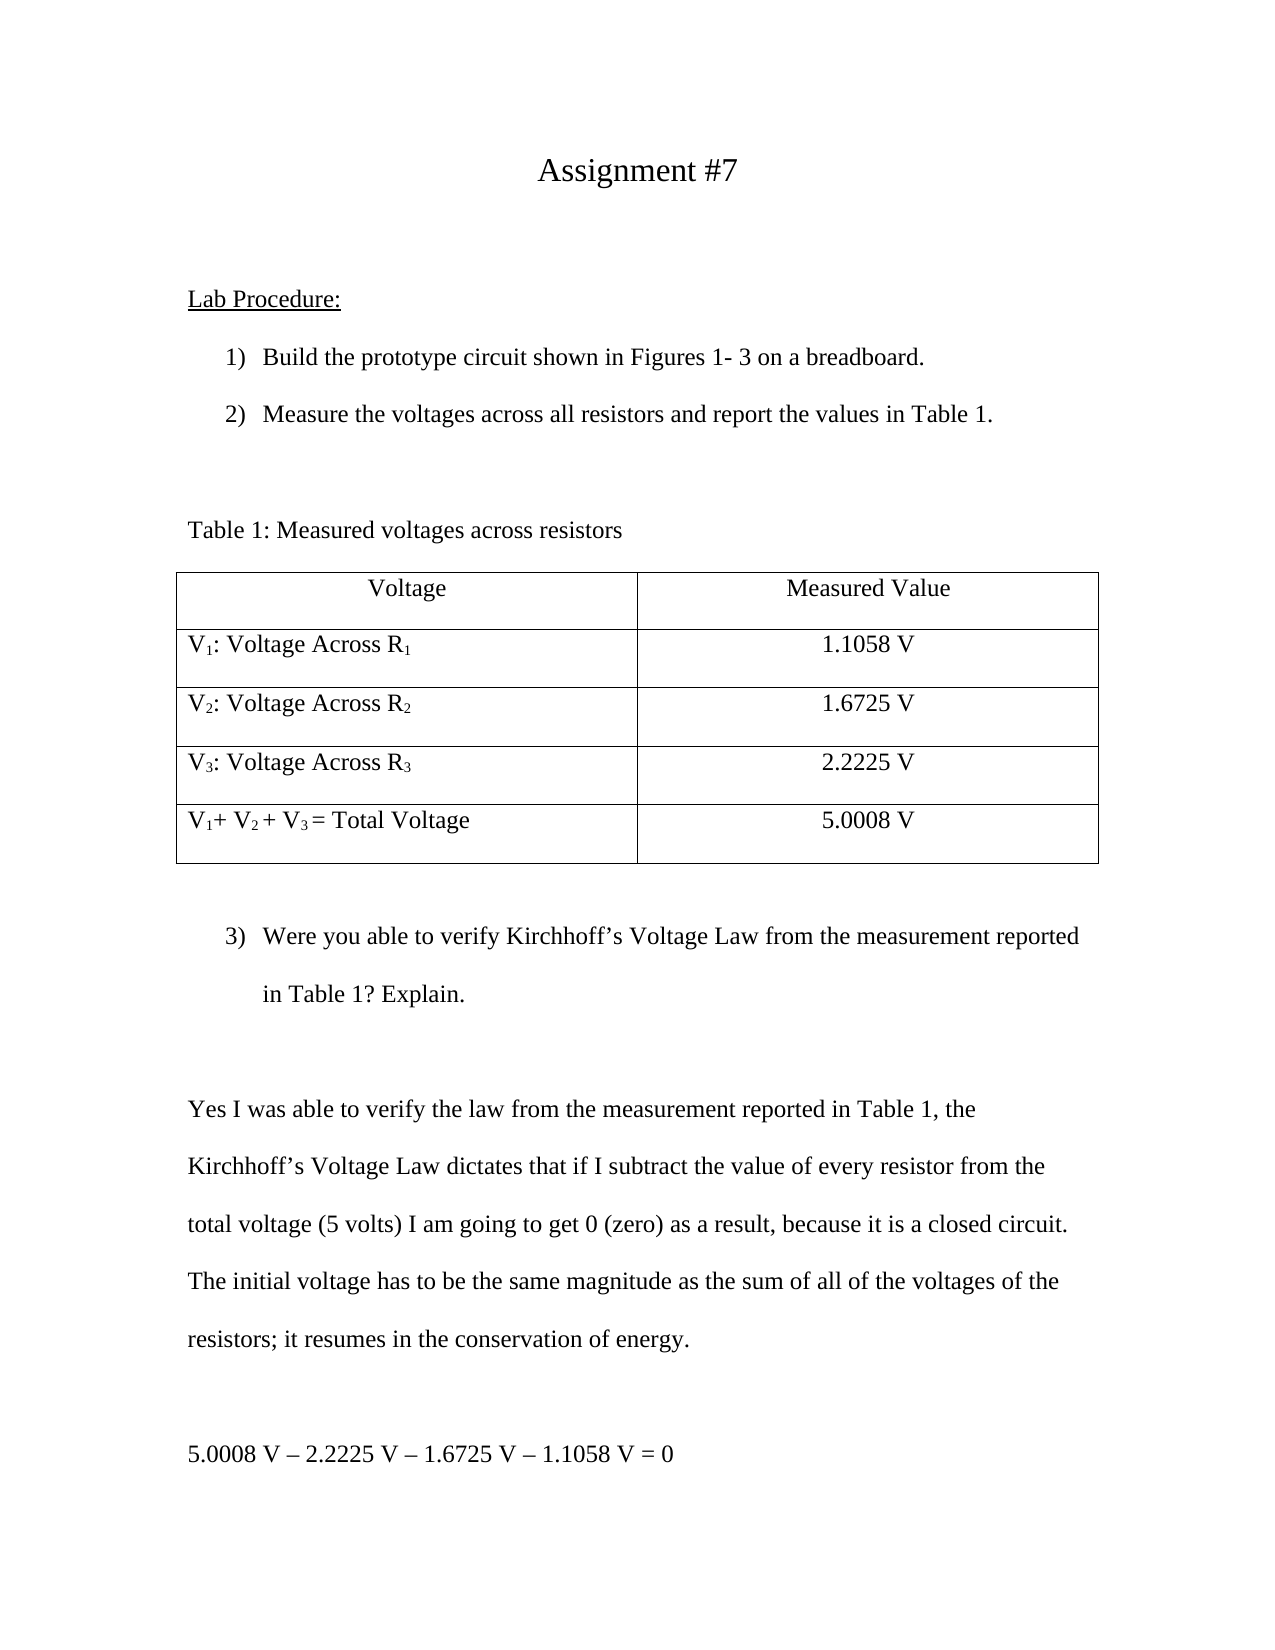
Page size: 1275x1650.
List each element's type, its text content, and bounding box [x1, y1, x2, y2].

table_cell 2.2225 V [638, 747, 1098, 804]
list Were you able to verify Kirchhoff’s Voltage Law from the measurement reported in Table 1? Explain. [225, 921, 1087, 1007]
text Lab Procedure: [187, 284, 1087, 313]
table_cell V3: Voltage Across R3 [177, 747, 637, 804]
text Yes I was able to verify the law from the measurement reported in Table 1, the Kirchhoff’s Voltage Law dictates that if I subtract the value of every resistor from the total voltage (5 volts) I am going to get 0 (zero) as a result, because it is a closed circuit. The initial voltage has to be the same magnitude as the sum of all of the voltages of the resistors; it resumes in the conservation of energy. [187, 1094, 1087, 1353]
text Table 1: Measured voltages across resistors [187, 515, 1087, 543]
table_cell V1+ V2 + V3 = Total Voltage [177, 805, 637, 863]
list Build the prototype circuit shown in Figures 1- 3 on a breadboard. [225, 342, 1087, 371]
text Assignment #7 [187, 150, 1087, 188]
table_cell 1.1058 V [638, 630, 1098, 687]
table_cell V1: Voltage Across R1 [177, 630, 637, 687]
table_cell 1.6725 V [638, 688, 1098, 746]
table_header Measured Value [638, 573, 1098, 628]
text 5.0008 V – 2.2225 V – 1.6725 V – 1.1058 V = 0 [187, 1439, 1087, 1468]
table_cell V2: Voltage Across R2 [177, 688, 637, 746]
table_header Voltage [177, 573, 637, 628]
list Measure the voltages across all resistors and report the values in Table 1. [225, 399, 1087, 428]
table_cell 5.0008 V [638, 805, 1098, 863]
